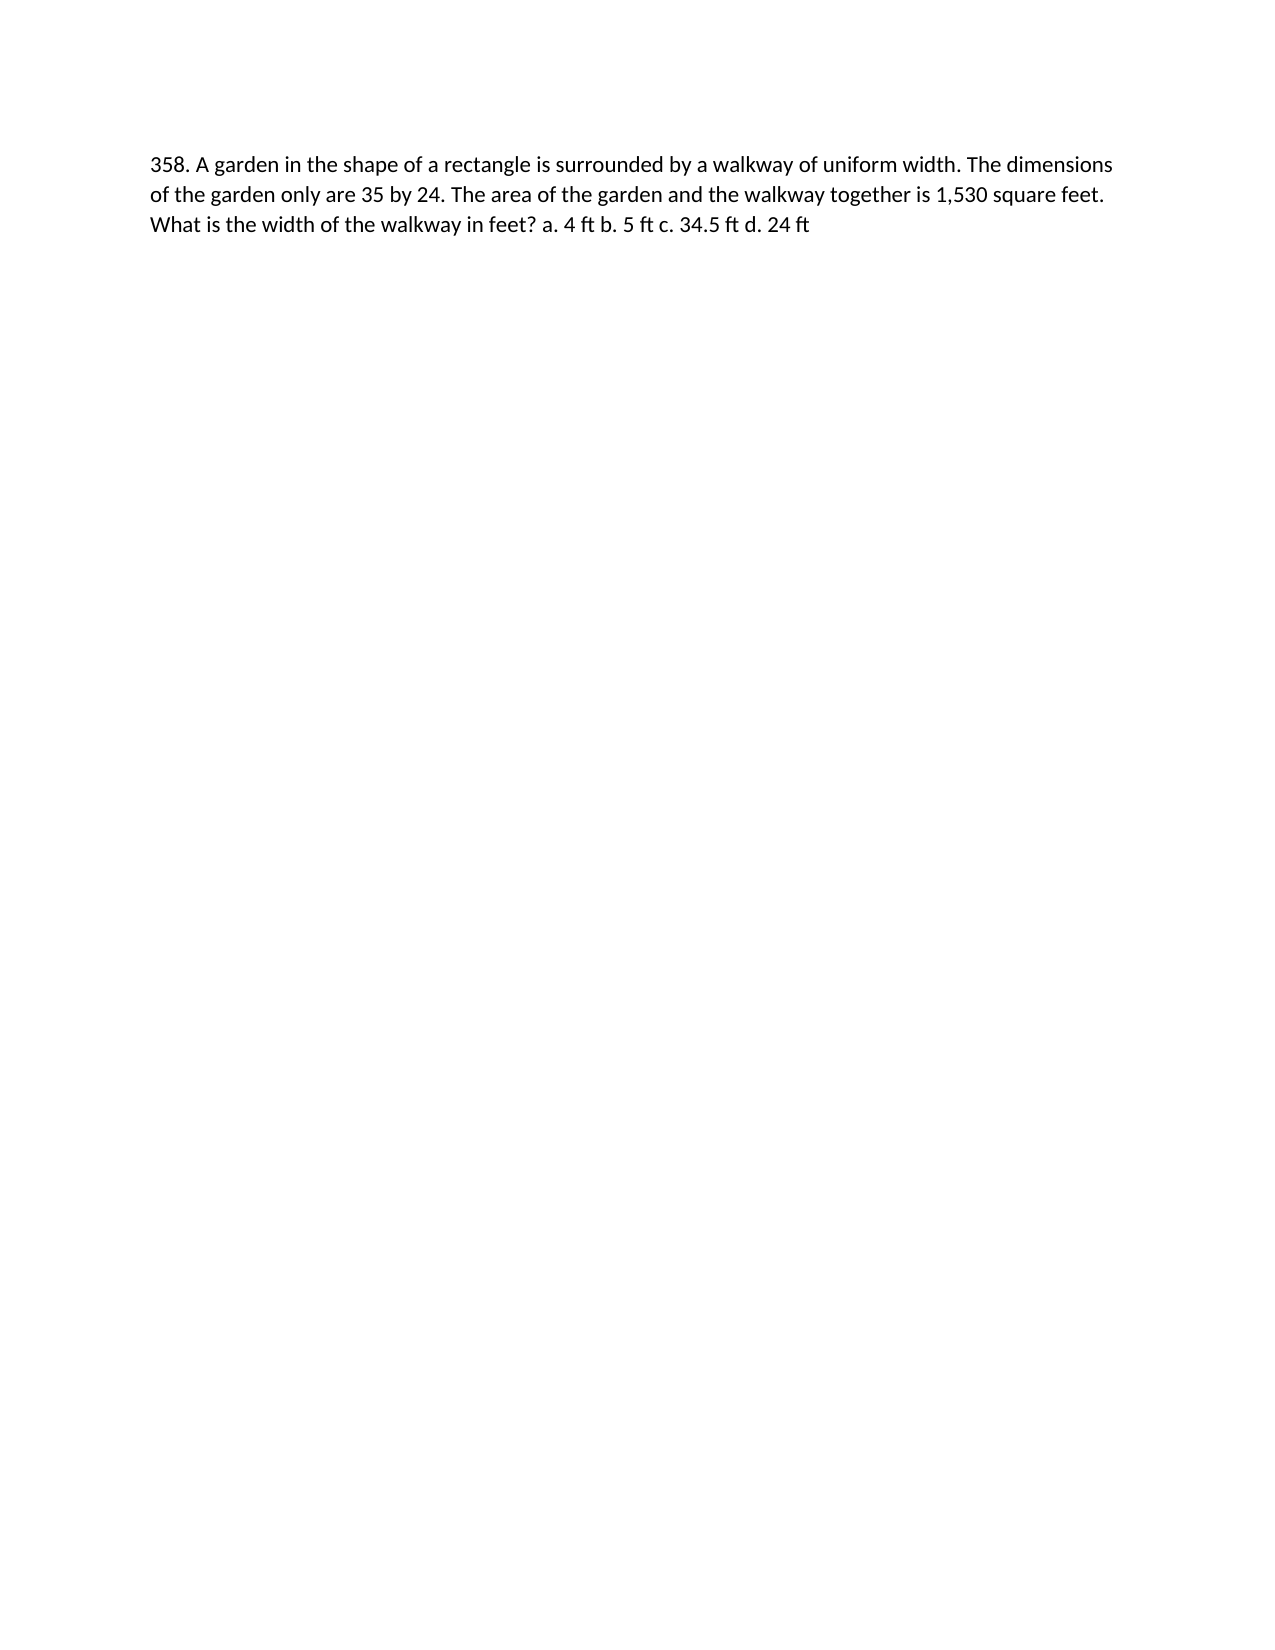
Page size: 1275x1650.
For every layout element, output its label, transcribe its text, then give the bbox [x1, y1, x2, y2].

text 358. A garden in the shape of a rectangle is surrounded by a walkway of uniform width. The dimensions of the garden only are 35 by 24. The area of the garden and the walkway together is 1,530 square feet. What is the width of the walkway in feet? a. 4 ft b. 5 ft c. 34.5 ft d. 24 ft [150, 150, 1125, 238]
